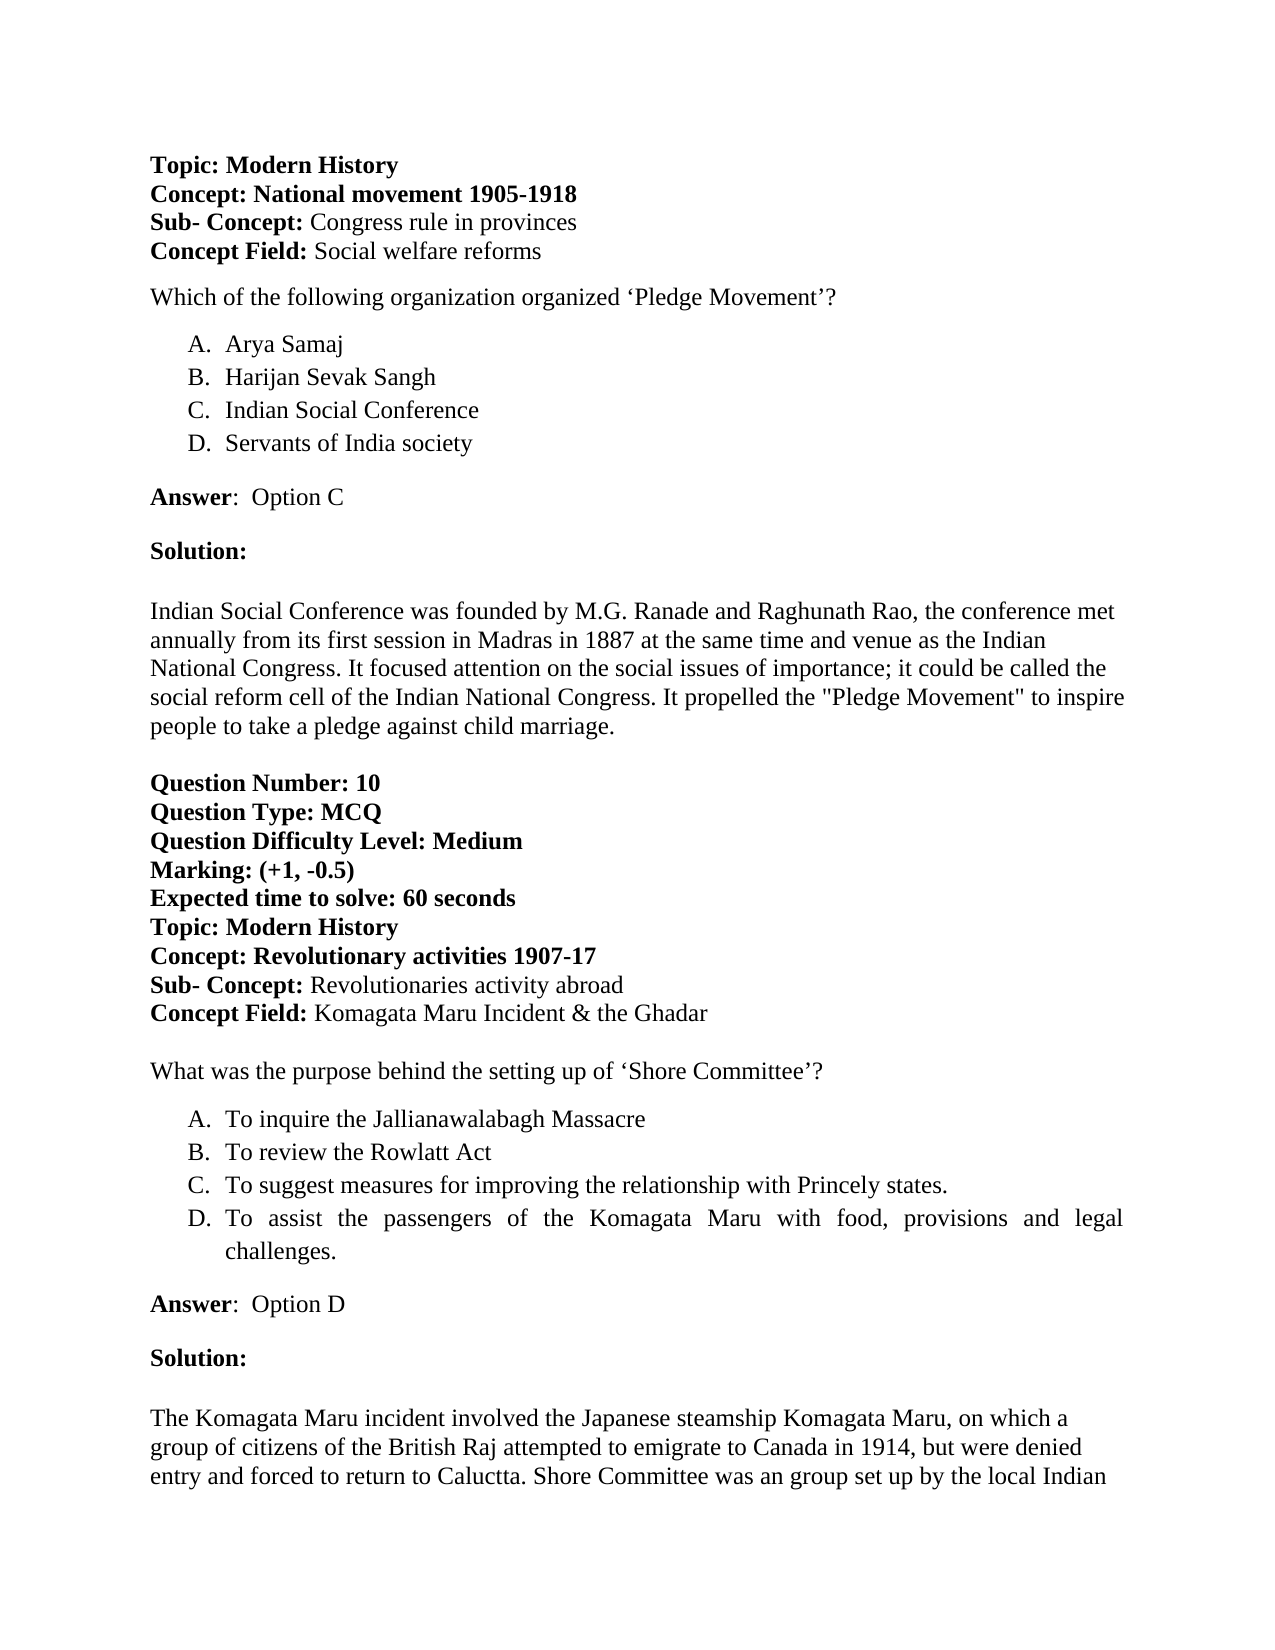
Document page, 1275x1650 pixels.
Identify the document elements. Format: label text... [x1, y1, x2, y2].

list To inquire the Jallianawalabagh Massacre [187, 1104, 1125, 1132]
text Question Number: 10 [150, 768, 1125, 797]
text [150, 1403, 1125, 1489]
list To suggest measures for improving the relationship with Princely states. [187, 1170, 1125, 1198]
list Harijan Sevak Sangh [187, 362, 1125, 391]
text What was the purpose behind the setting up of ‘Shore Committee’? [150, 1056, 1125, 1085]
text Marking: (+1, -0.5) [150, 855, 1125, 883]
list To review the Rowlatt Act [187, 1137, 1125, 1165]
list Indian Social Conference [187, 395, 1125, 424]
list Arya Samaj [187, 329, 1125, 358]
text Concept: National movement 1905-1918 [150, 179, 1125, 207]
text Answer: Option C [150, 482, 1125, 511]
text Which of the following organization organized ‘Pledge Movement’? [150, 282, 1125, 310]
text Expected time to solve: 60 seconds [150, 883, 1125, 912]
list Servants of India society [187, 428, 1125, 457]
text Indian Social Conference was founded by M.G. Ranade and Raghunath Rao, the conference met annually from its first session in Madras in 1887 at the same time and venue as the Indian National Congress. It focused attention on the social issues of importance; it could be called the social reform cell of the Indian National Congress. It propelled the "Pledge Movement" to inspire people to take a pledge against child marriage. [150, 596, 1125, 740]
text Topic: Modern History [150, 912, 1125, 941]
text Solution: [150, 1343, 1125, 1372]
text Topic: Modern History [150, 150, 1125, 179]
text Answer: Option D [150, 1289, 1125, 1318]
list To assist the passengers of the Komagata Maru with food, provisions and legal challenges. [187, 1203, 1125, 1264]
text Sub- Concept: Congress rule in provinces [150, 207, 1125, 236]
text Question Difficulty Level: Medium [150, 826, 1125, 855]
text Solution: [150, 536, 1125, 565]
text Concept: Revolutionary activities 1907-17 [150, 941, 1125, 970]
text Sub- Concept: Revolutionaries activity abroad [150, 970, 1125, 998]
text Concept Field: Social welfare reforms [150, 236, 1125, 265]
text Question Type: MCQ [150, 797, 1125, 826]
text Concept Field: Komagata Maru Incident & the Ghadar [150, 998, 1125, 1027]
